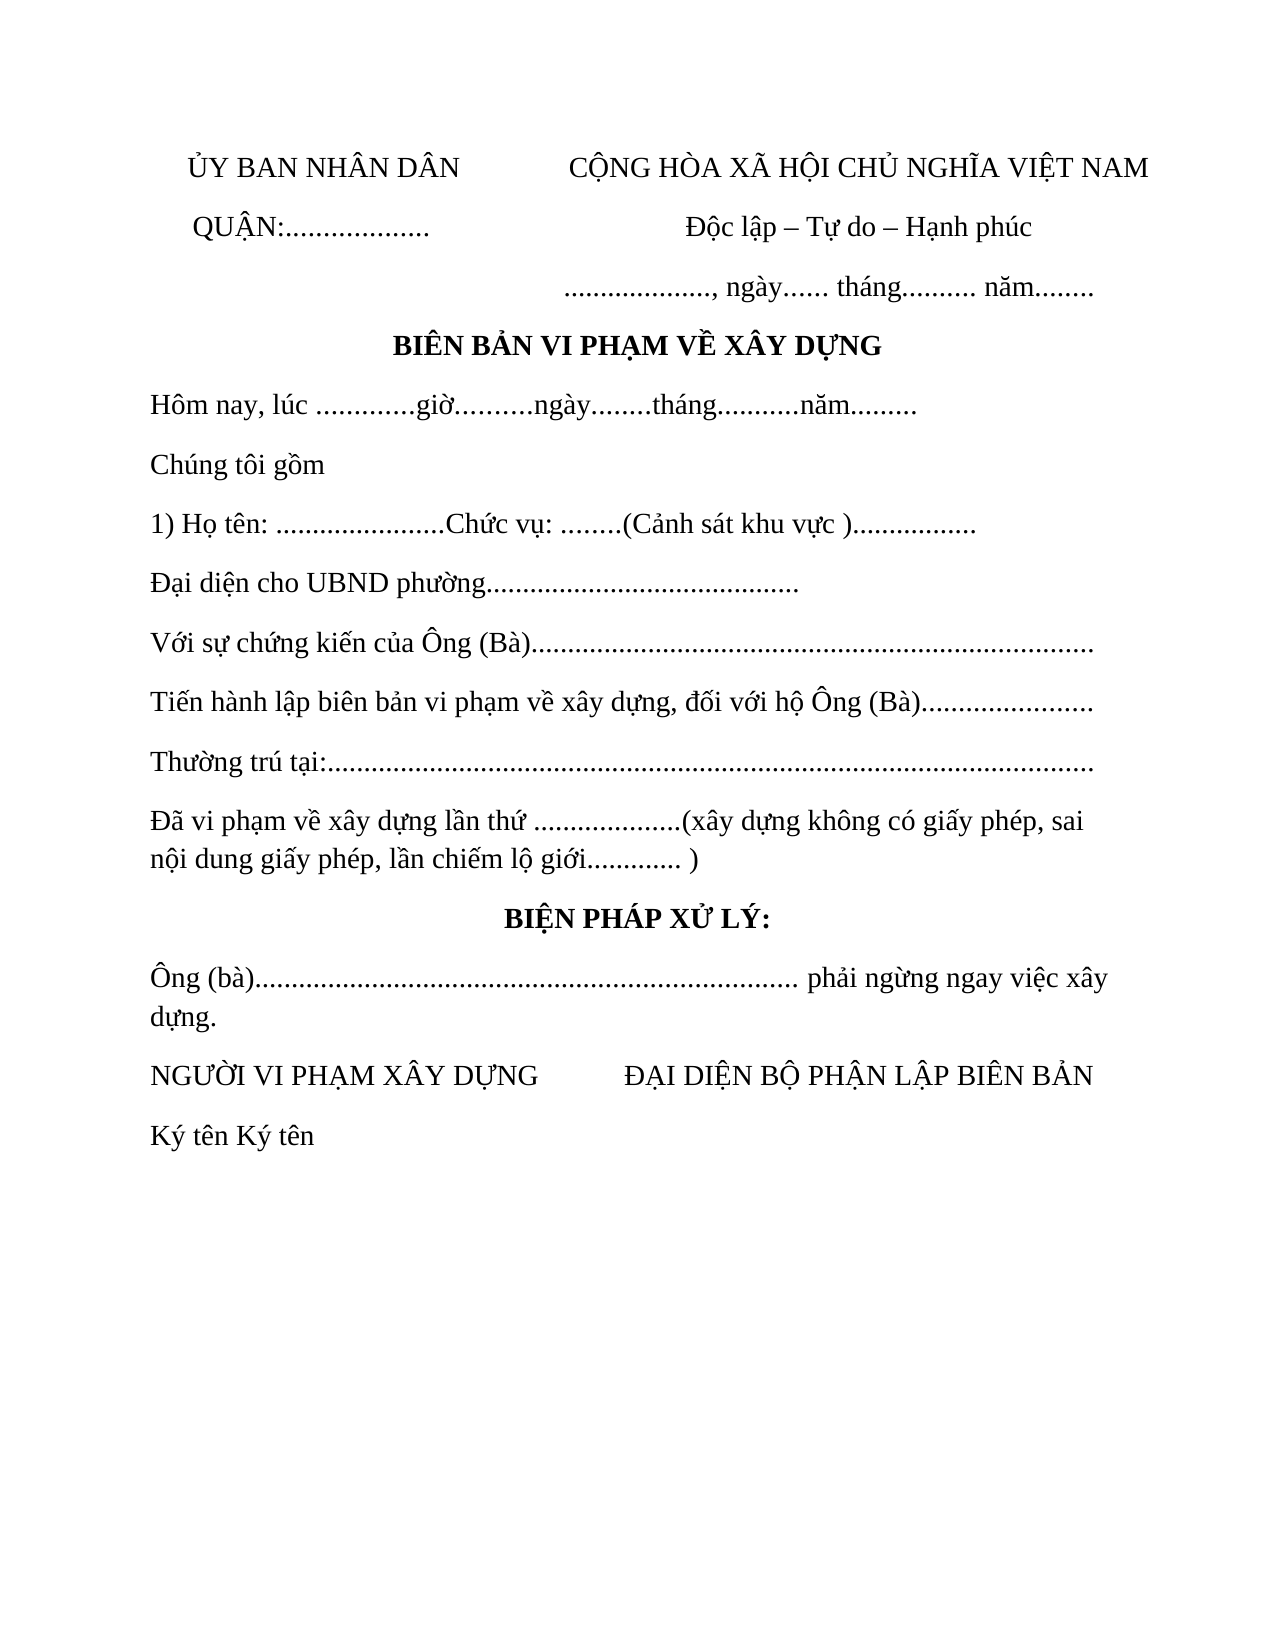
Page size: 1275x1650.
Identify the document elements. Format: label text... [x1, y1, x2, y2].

text QUẬN: Độc lập – Tự do – Hạnh phúc [150, 209, 1125, 243]
text Ký tên Ký tên [150, 1118, 1125, 1151]
text Chúng tôi gồm [150, 447, 1125, 480]
text Đã vi phạm về xây dựng lần thứ (xây dựng không có giấy phép, sai nội dung giấy phép, lần chiếm lộ giới ) [150, 803, 1125, 875]
text Hôm nay, lúc giờ ngày tháng năm [150, 387, 1125, 421]
text ỦY BAN NHÂN DÂN CỘNG HÒA XÃ HỘI CHỦ NGHĨA VIỆT NAM [150, 150, 1125, 183]
text NGƯỜI VI PHẠM XÂY DỰNG ĐẠI DIỆN BỘ PHẬN LẬP BIÊN BẢN [150, 1058, 1125, 1092]
text Đại diện cho UBND phường [150, 566, 1125, 599]
text Ông (bà) phải ngừng ngay việc xây dựng. [150, 960, 1125, 1032]
text BIỆN PHÁP XỬ LÝ: [150, 901, 1125, 934]
text BIÊN BẢN VI PHẠM VỀ XÂY DỰNG [150, 328, 1125, 362]
text Thường trú tại: [150, 744, 1125, 777]
text , ngày tháng năm [150, 269, 1125, 302]
text Tiến hành lập biên bản vi phạm về xây dựng, đối với hộ Ông (Bà) [150, 684, 1125, 718]
text Với sự chứng kiến của Ông (Bà) [150, 625, 1125, 658]
text 1) Họ tên: Chức vụ: (Cảnh sát khu vực ) [150, 506, 1125, 540]
